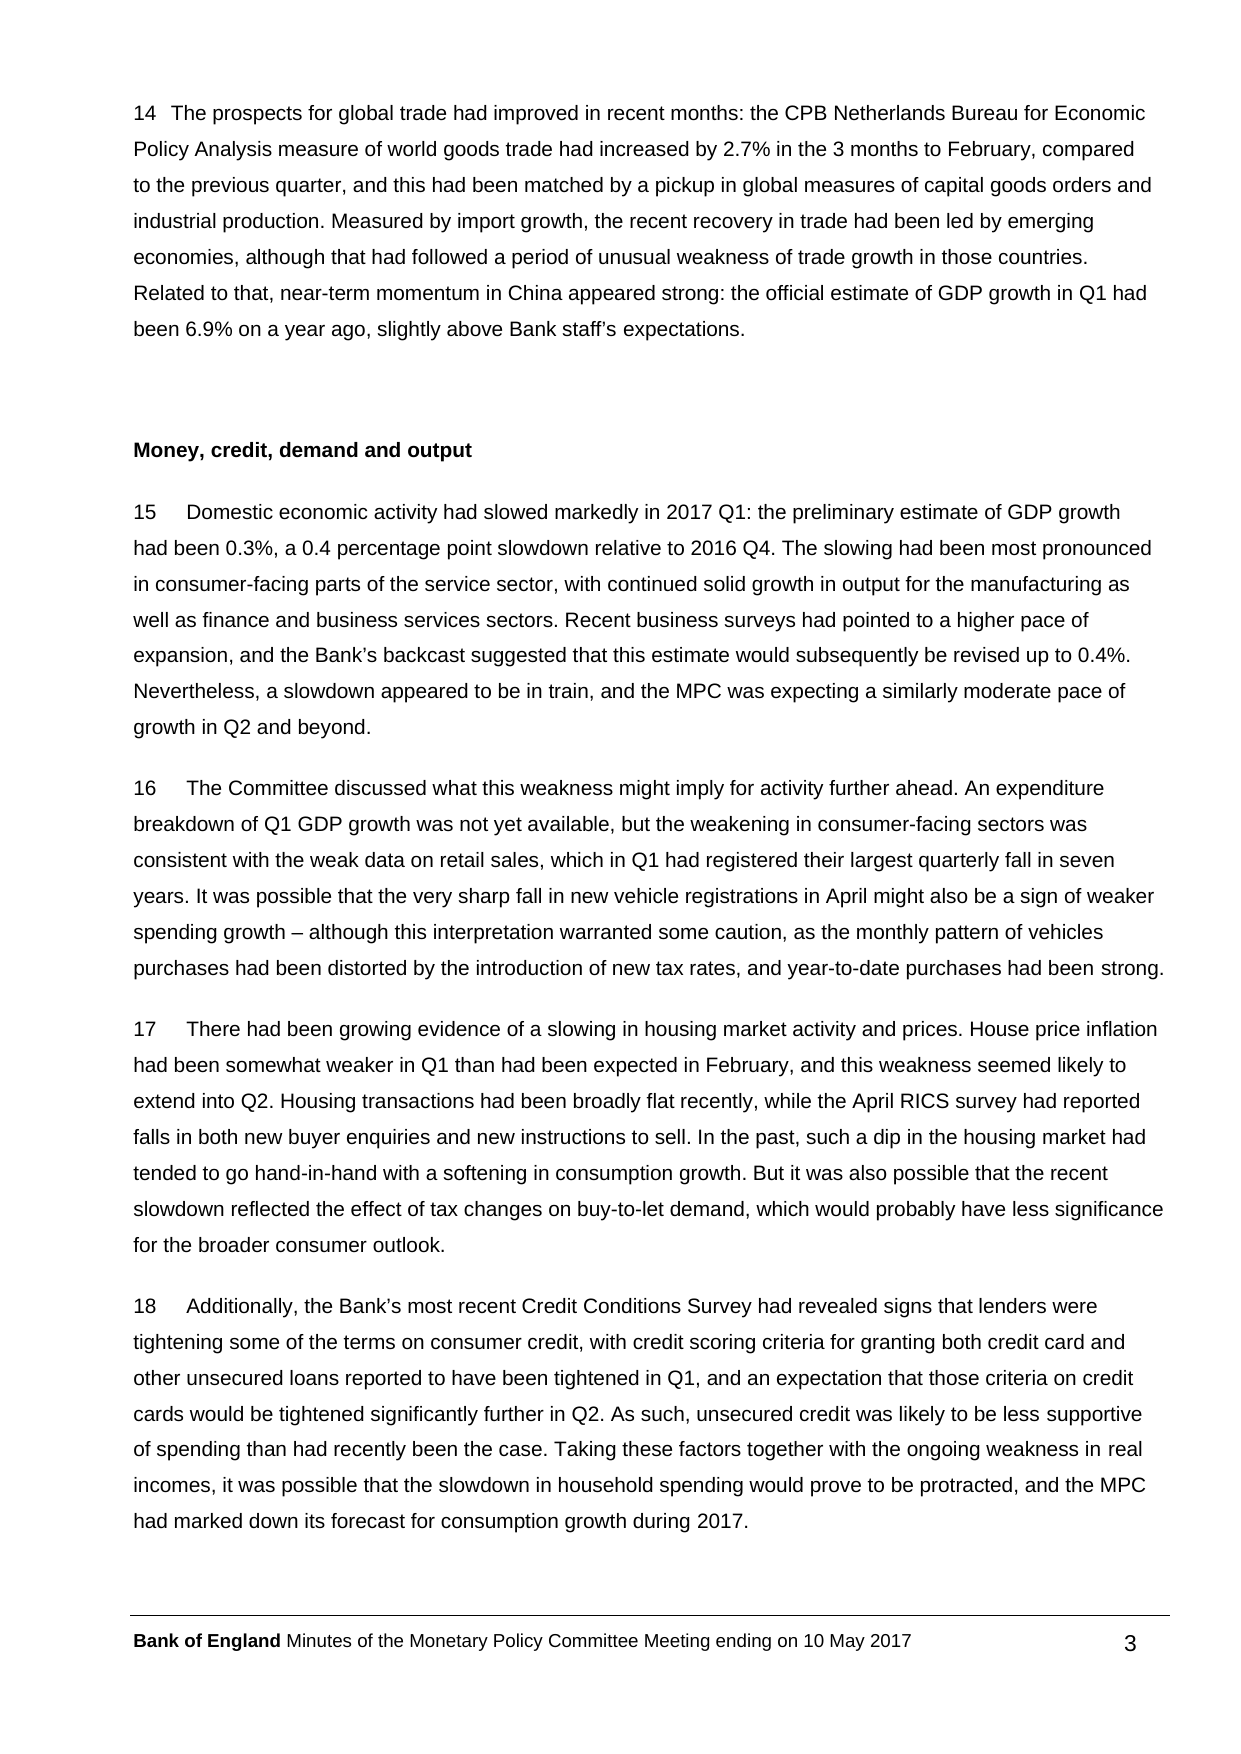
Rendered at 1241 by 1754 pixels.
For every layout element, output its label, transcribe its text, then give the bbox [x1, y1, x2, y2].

list The Committee discussed what this weakness might imply for activity further ahead. An expenditure breakdown of Q1 GDP growth was not yet available, but the weakening in consumer-facing sectors was consistent with the weak data on retail sales, which in Q1 had registered their largest quarterly fall in seven years. It was possible that the very sharp fall in new vehicle registrations in April might also be a sign of weaker spending growth – although this interpretation warranted some caution, as the monthly pattern of vehicles purchases had been distorted by the introduction of new tax rates, and year-to-date purchases had been strong. [133, 776, 1165, 980]
list Domestic economic activity had slowed markedly in 2017 Q1: the preliminary estimate of GDP growth had been 0.3%, a 0.4 percentage point slowdown relative to 2016 Q4. The slowing had been most pronounced in consumer-facing parts of the service sector, with continued solid growth in output for the manufacturing as well as finance and business services sectors. Recent business surveys had pointed to a higher pace of expansion, and the Bank’s backcast suggested that this estimate would subsequently be revised up to 0.4%. Nevertheless, a slowdown appeared to be in train, and the MPC was expecting a similarly moderate pace of growth in Q2 and beyond. [133, 499, 1159, 739]
list Additionally, the Bank’s most recent Credit Conditions Survey had revealed signs that lenders were tightening some of the terms on consumer credit, with credit scoring criteria for granting both credit card and other unsecured loans reported to have been tightened in Q1, and an expectation that those criteria on credit cards would be tightened significantly further in Q2. As such, unsecured credit was likely to be less supportive of spending than had recently been the case. Taking these factors together with the ongoing weakness in real incomes, it was possible that the slowdown in household spending would prove to be protracted, and the MPC had marked down its forecast for consumption growth during 2017. [133, 1293, 1148, 1533]
list The prospects for global trade had improved in recent months: the CPB Netherlands Bureau for Economic Policy Analysis measure of world goods trade had increased by 2.7% in the 3 months to February, compared to the previous quarter, and this had been matched by a pickup in global measures of capital goods orders and industrial production. Measured by import growth, the recent recovery in trade had been led by emerging economies, although that had followed a period of unusual weakness of trade growth in those countries. Related to that, near-term momentum in China appeared strong: the official estimate of GDP growth in Q1 had been 6.9% on a year ago, slightly above Bank staff’s expectations. [133, 101, 1158, 341]
subtitle Money, credit, demand and output [133, 438, 1178, 462]
list There had been growing evidence of a slowing in housing market activity and prices. House price inflation had been somewhat weaker in Q1 than had been expected in February, and this weakness seemed likely to extend into Q2. Housing transactions had been broadly flat recently, while the April RICS survey had reported falls in both new buyer enquiries and new instructions to sell. In the past, such a dip in the housing market had tended to go hand-in-hand with a softening in consumption growth. But it was also possible that the recent slowdown reflected the effect of tax changes on buy-to-let demand, which would probably have less significance for the broader consumer outlook. [133, 1017, 1165, 1257]
